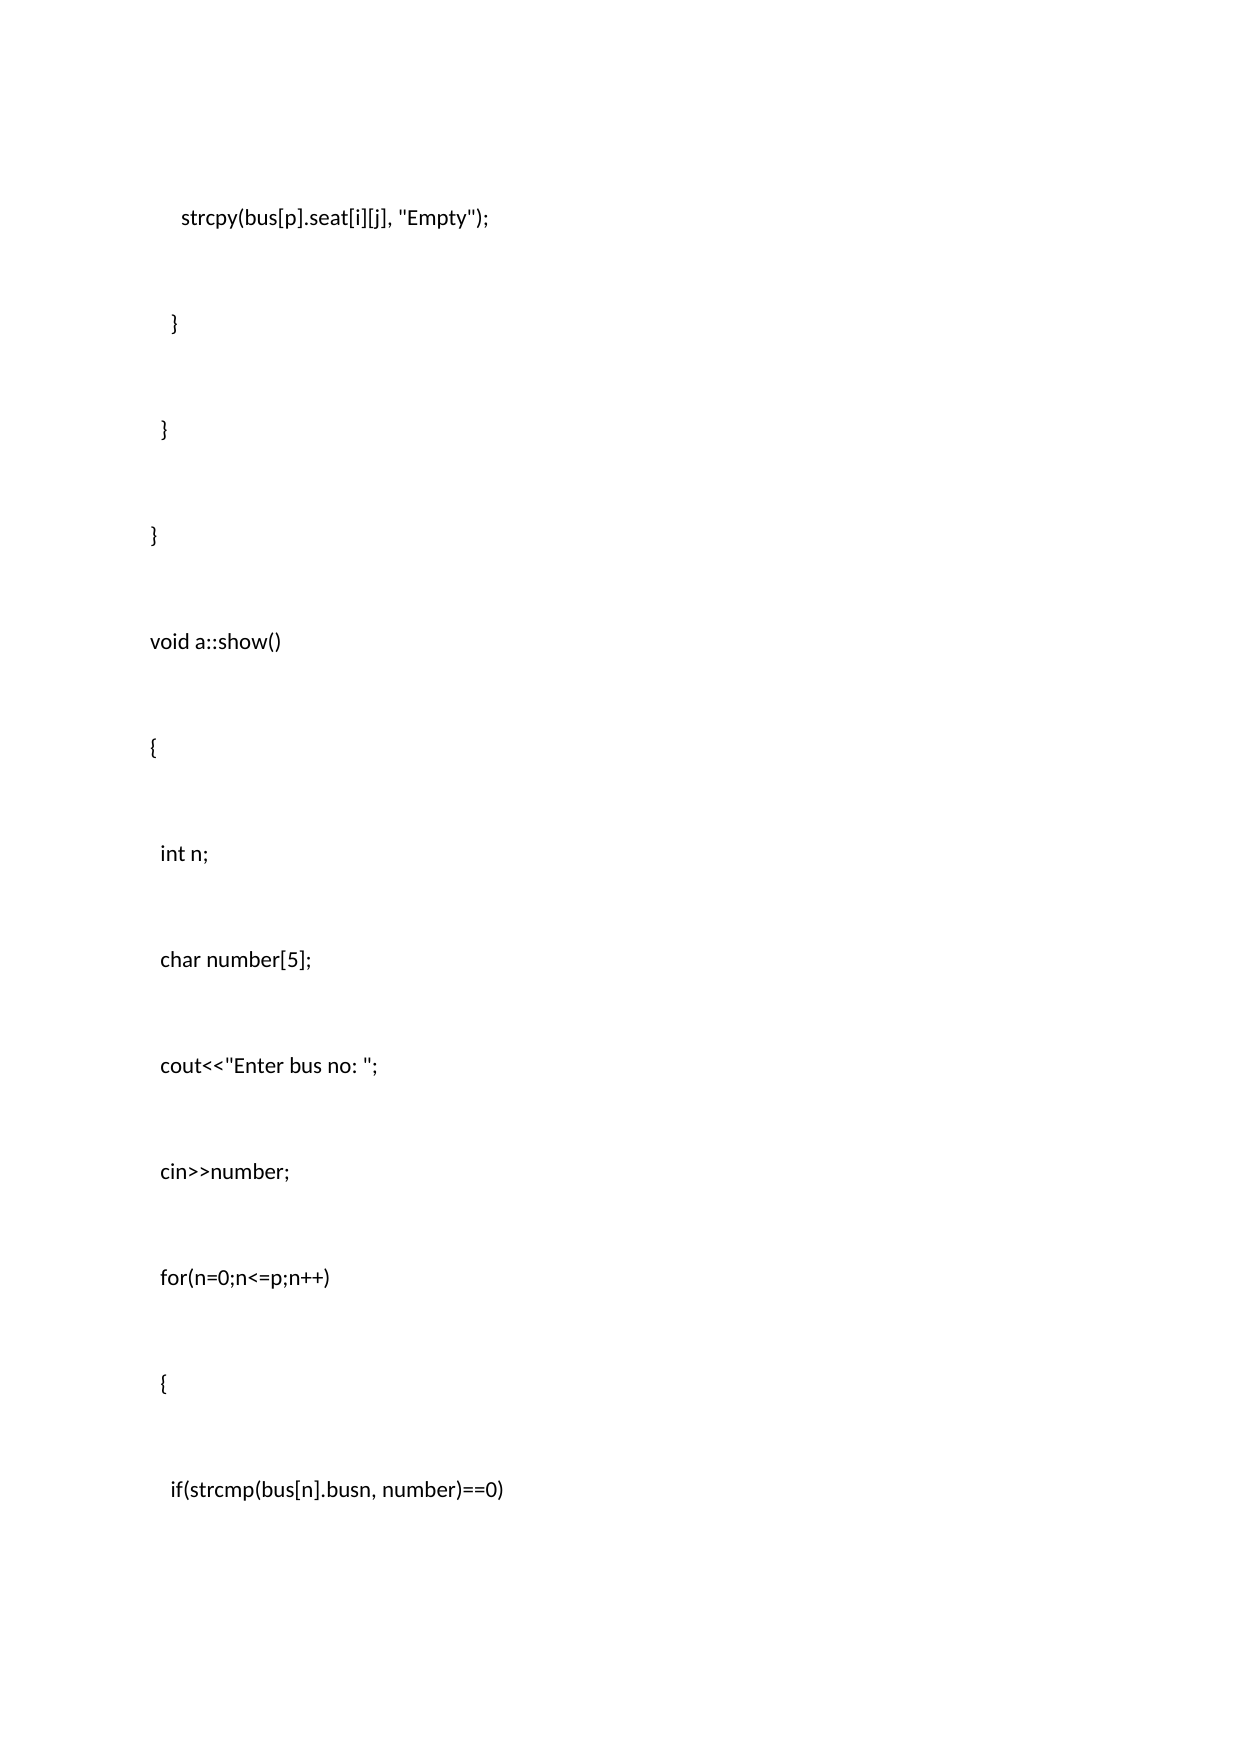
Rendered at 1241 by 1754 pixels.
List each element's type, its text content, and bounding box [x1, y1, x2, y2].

text int n; [150, 839, 1090, 867]
text cout<<"Enter bus no: "; [150, 1051, 1090, 1079]
text } [150, 309, 1090, 337]
text } [150, 415, 1090, 443]
text { [150, 1369, 1090, 1397]
text char number[5]; [150, 945, 1090, 973]
text if(strcmp(bus[n].busn, number)==0) [150, 1476, 1090, 1503]
text strcpy(bus[p].seat[i][j], "Empty"); [150, 203, 1090, 231]
text for(n=0;n<=p;n++) [150, 1263, 1090, 1291]
text void a::show() [150, 627, 1090, 655]
text } [150, 521, 1090, 549]
text cin>>number; [150, 1157, 1090, 1185]
text { [150, 733, 1090, 761]
